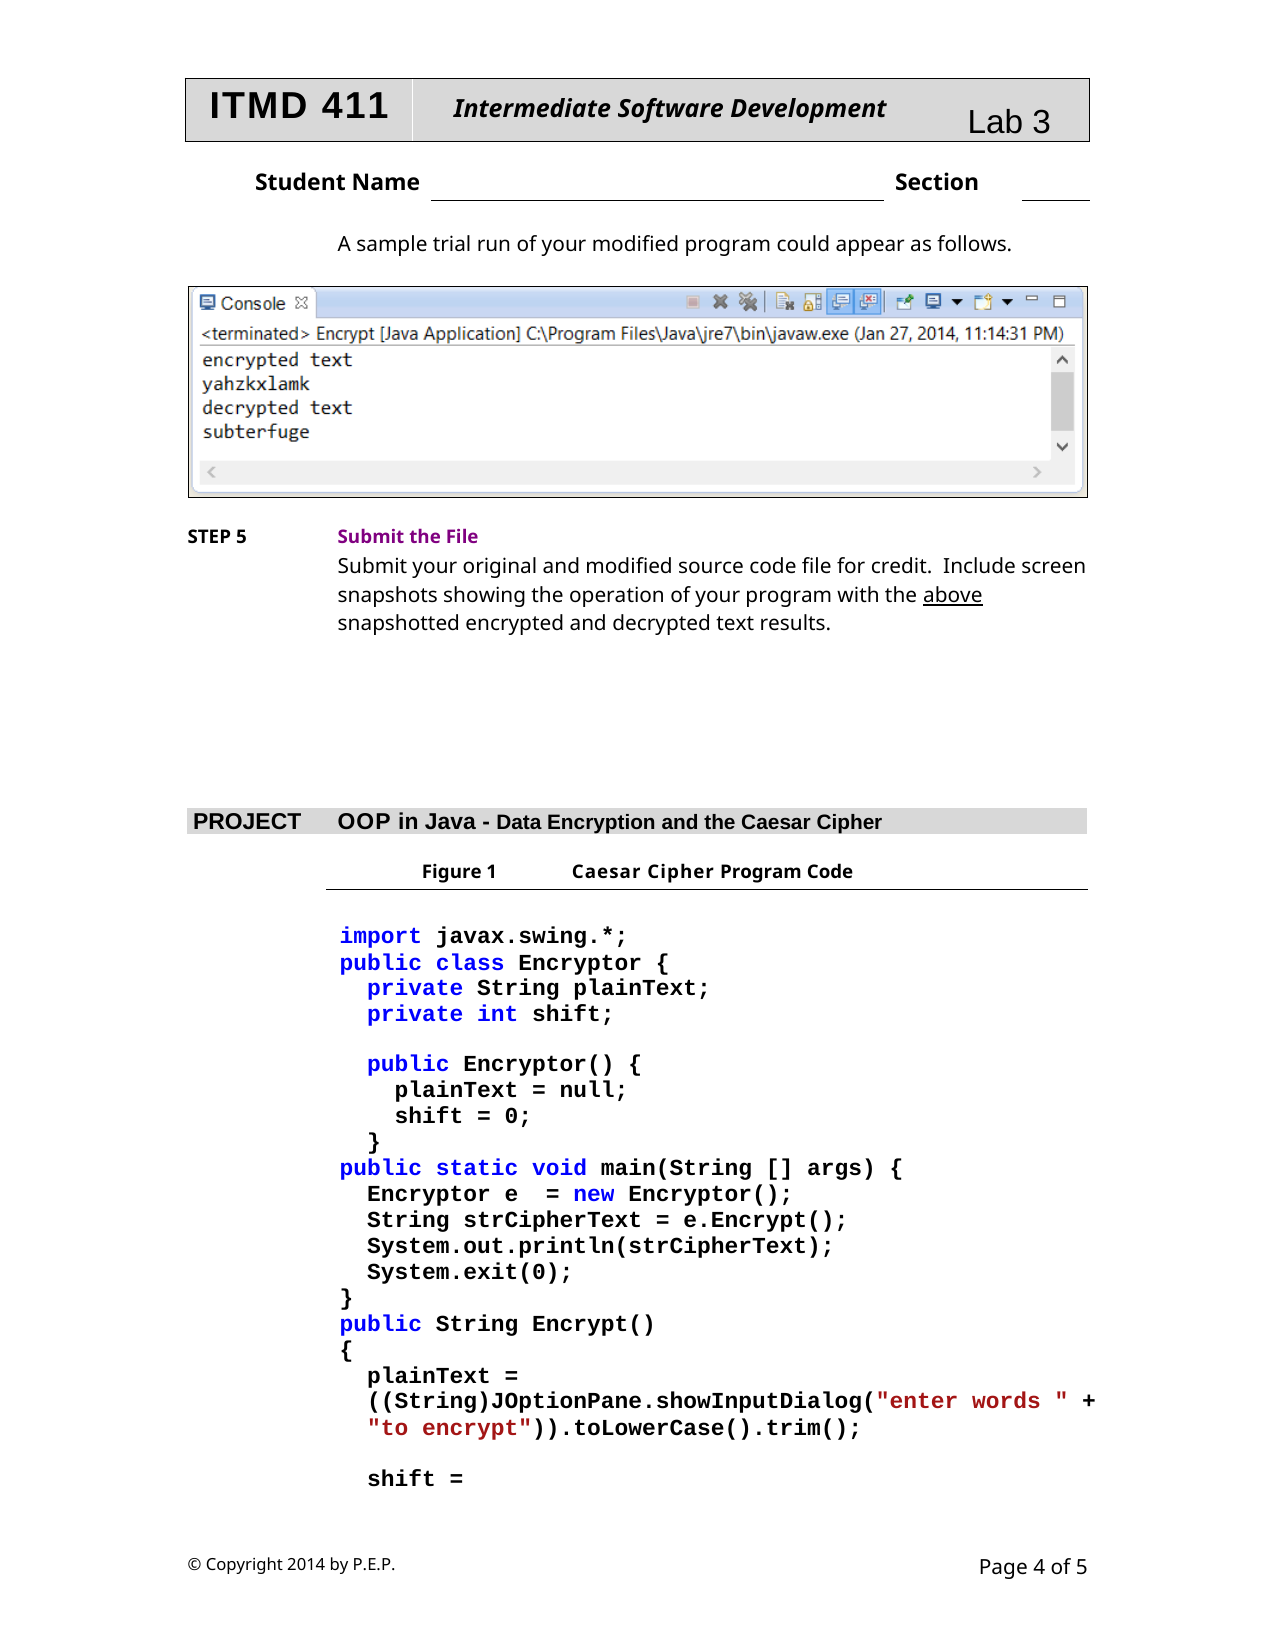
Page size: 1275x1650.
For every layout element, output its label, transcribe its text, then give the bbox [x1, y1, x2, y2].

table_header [328, 919, 1237, 1494]
picture [189, 287, 1087, 497]
text A sample trial run of your modified program could appear as follows. [187, 229, 1087, 257]
text Figure 1 Caesar Cipher Program Code [187, 858, 1087, 883]
text Submit your original and modified source code file for credit. Include screen snapshots showing the operation of your program with the above snapshotted encrypted and decrypted text results. [337, 552, 1087, 665]
table_header [326, 890, 1087, 895]
text STEP 5 Submit the File [187, 523, 1087, 549]
text PROJECT OOP in Java - Data Encryption and the Caesar Cipher [187, 808, 1087, 834]
